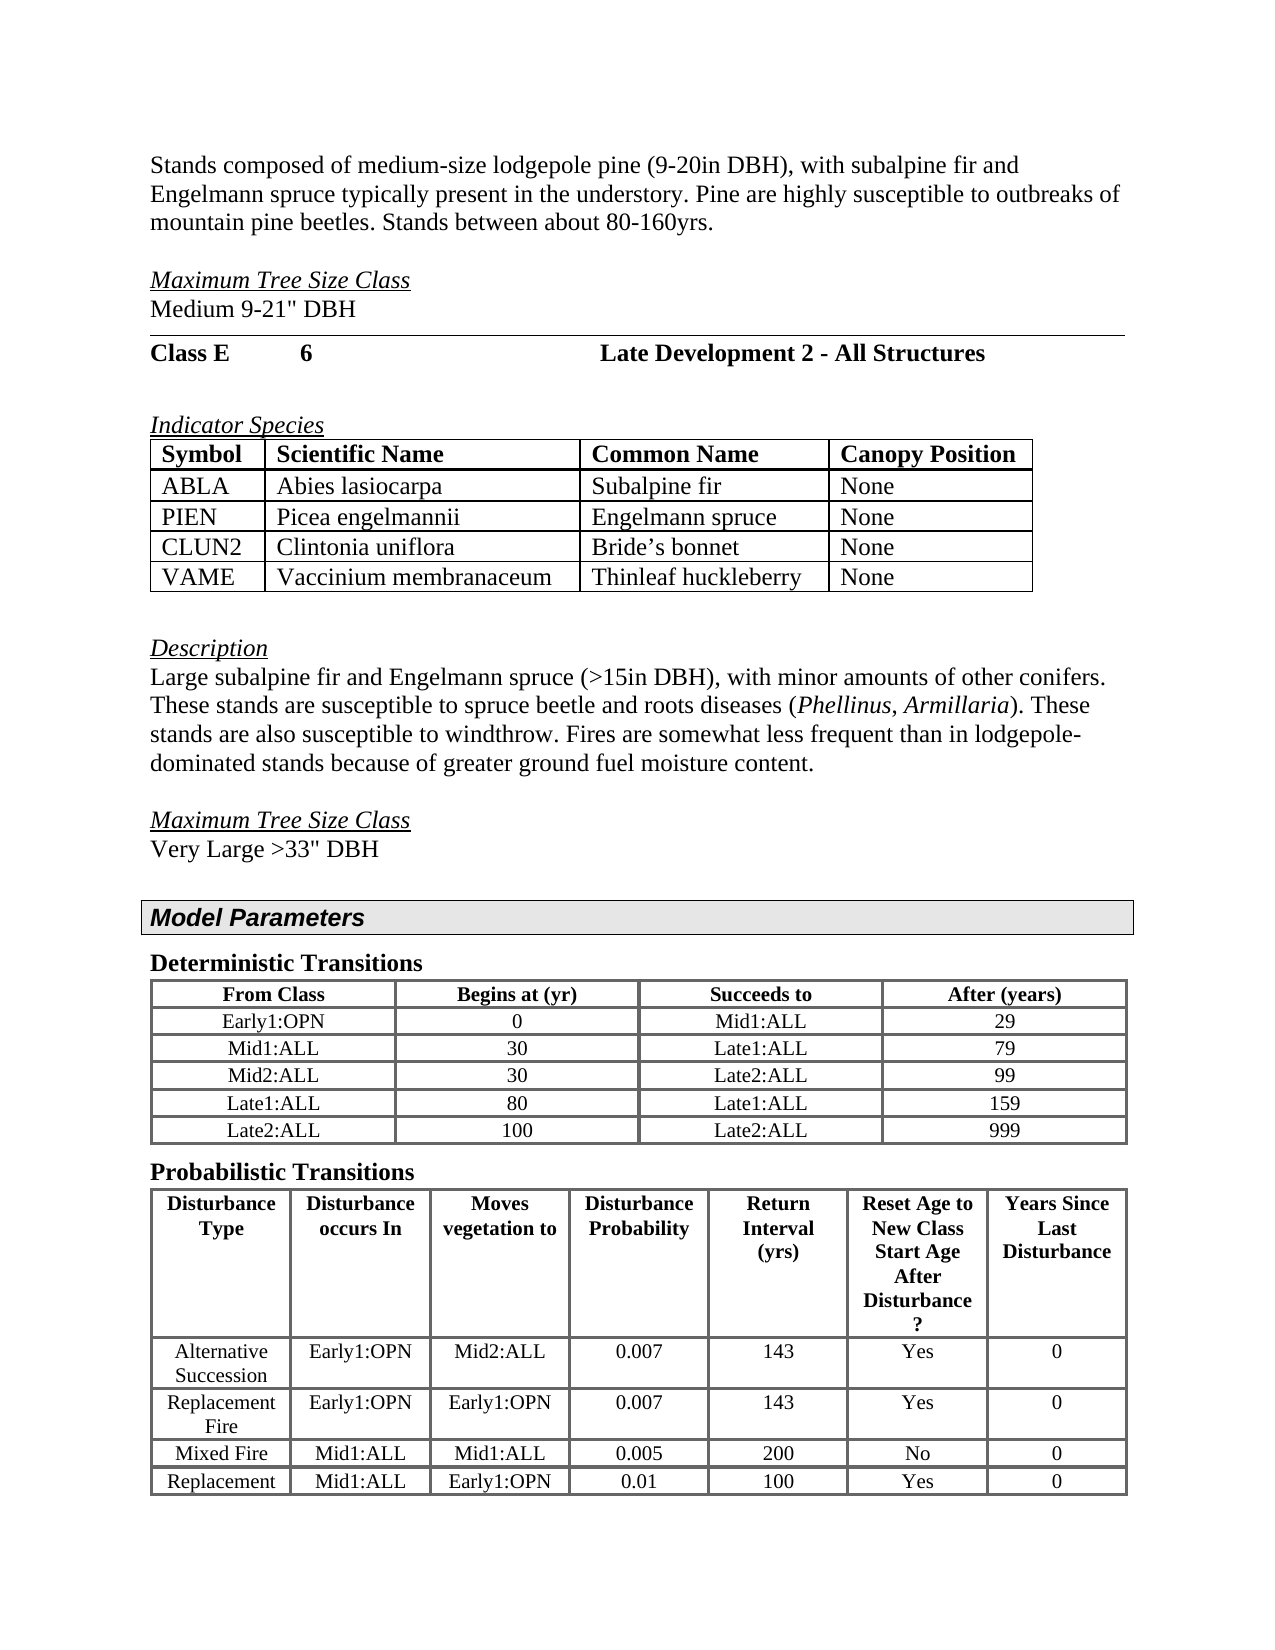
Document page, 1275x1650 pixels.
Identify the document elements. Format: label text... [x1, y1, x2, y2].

table_cell 999 [884, 1118, 1125, 1142]
table_header Years Since Last Disturbance [989, 1191, 1125, 1336]
table_cell 79 [884, 1036, 1125, 1060]
table_header Symbol [151, 440, 264, 468]
text Deterministic Transitions [150, 948, 1125, 977]
table_cell Yes [849, 1390, 986, 1438]
text Model Parameters [142, 901, 1133, 934]
table_cell 29 [884, 1009, 1125, 1033]
table_cell Late2:ALL [641, 1063, 881, 1087]
table_cell 100 [397, 1118, 637, 1142]
table_cell None [830, 471, 1032, 500]
table_header Disturbance Type [153, 1191, 289, 1336]
table_cell 0 [397, 1009, 637, 1033]
table_cell Picea engelmannii [266, 502, 579, 530]
table_header Return Interval (yrs) [710, 1191, 846, 1336]
table_cell 30 [397, 1063, 637, 1087]
table_cell PIEN [151, 502, 264, 530]
table_cell Vaccinium membranaceum [266, 562, 579, 591]
table_cell None [830, 502, 1032, 530]
table_cell 0 [989, 1441, 1125, 1465]
table_cell 0.007 [571, 1339, 707, 1387]
table_cell 0 [989, 1469, 1125, 1493]
table_header Moves vegetation to [432, 1191, 568, 1336]
table_cell Mid2:ALL [153, 1063, 394, 1087]
table_cell 143 [710, 1339, 846, 1387]
table_cell Yes [849, 1339, 986, 1387]
table_cell Thinleaf huckleberry [581, 562, 828, 591]
table_cell 0.007 [571, 1390, 707, 1438]
table_cell 143 [710, 1390, 846, 1438]
table_cell Late2:ALL [153, 1118, 394, 1142]
table_cell VAME [151, 562, 264, 591]
table_cell Early1:OPN [292, 1390, 429, 1438]
table_cell Early1:OPN [432, 1469, 568, 1493]
table_cell Replacement Fire [153, 1469, 289, 1493]
table_header Canopy Position [830, 440, 1032, 468]
table_header Disturbance occurs In [292, 1191, 429, 1336]
table_cell 200 [710, 1441, 846, 1465]
table_cell Mid2:ALL [432, 1339, 568, 1387]
table_cell Early1:OPN [432, 1390, 568, 1438]
table_cell Early1:OPN [292, 1339, 429, 1387]
table_cell Engelmann spruce [581, 502, 828, 530]
table_header From Class [153, 982, 394, 1006]
table_cell 99 [884, 1063, 1125, 1087]
text Maximum Tree Size ClassMedium 9-21" DBH [150, 265, 1125, 322]
table_cell Yes [849, 1469, 986, 1493]
text Stands composed of medium-size lodgepole pine (9-20in DBH), with subalpine fir and Engelmann spruce typically present in the understory. Pine are highly susceptible to outbreaks of mountain pine beetles. Stands between about 80-160yrs. [150, 150, 1125, 236]
table_cell Alternative Succession [153, 1339, 289, 1387]
table_cell Mixed Fire [153, 1441, 289, 1465]
table_header Scientific Name [266, 440, 579, 468]
table_header Begins at (yr) [397, 982, 637, 1006]
table_cell Mid1:ALL [292, 1441, 429, 1465]
table_cell No [849, 1441, 986, 1465]
table_header Succeeds to [641, 982, 881, 1006]
table_cell Mid1:ALL [292, 1469, 429, 1493]
table_cell Replacement Fire [153, 1390, 289, 1438]
table_cell Mid1:ALL [153, 1036, 394, 1060]
text Maximum Tree Size ClassVery Large >33" DBH [150, 805, 1125, 863]
table_cell Mid1:ALL [641, 1009, 881, 1033]
text Probabilistic Transitions [150, 1157, 1125, 1186]
table_cell 0 [989, 1339, 1125, 1387]
table_cell 0.005 [571, 1441, 707, 1465]
table_cell 0 [989, 1390, 1125, 1438]
table_cell Subalpine fir [581, 471, 828, 500]
table_cell None [830, 532, 1032, 561]
table_cell Abies lasiocarpa [266, 471, 579, 500]
table_cell Clintonia uniflora [266, 532, 579, 561]
table_cell Bride’s bonnet [581, 532, 828, 561]
table_header Disturbance Probability [571, 1191, 707, 1336]
table_cell Late1:ALL [641, 1091, 881, 1114]
table_cell 100 [710, 1469, 846, 1493]
text Large subalpine fir and Engelmann spruce (>15in DBH), with minor amounts of other conifers. These stands are susceptible to spruce beetle and roots diseases (Phellinus, Armillaria). These stands are also susceptible to windthrow. Fires are somewhat less frequent than in lodgepole-dominated stands because of greater ground fuel moisture content. [150, 662, 1125, 777]
table_cell 159 [884, 1091, 1125, 1114]
text Indicator Species [150, 410, 1125, 439]
text Description [150, 633, 1125, 662]
table_header Reset Age to New Class Start Age After Disturbance? [849, 1191, 986, 1336]
table_cell 30 [397, 1036, 637, 1060]
table_cell ABLA [151, 471, 264, 500]
table_cell None [830, 562, 1032, 591]
table_cell 80 [397, 1091, 637, 1114]
table_cell CLUN2 [151, 532, 264, 561]
table_cell Late1:ALL [153, 1091, 394, 1114]
table_cell Late2:ALL [641, 1118, 881, 1142]
table_header After (years) [884, 982, 1125, 1006]
table_cell Late1:ALL [641, 1036, 881, 1060]
table_cell Mid1:ALL [432, 1441, 568, 1465]
table_cell Early1:OPN [153, 1009, 394, 1033]
table_header Common Name [581, 440, 828, 468]
text Class E 6 Late Development 2 - All Structures [150, 336, 1125, 367]
table_cell 0.01 [571, 1469, 707, 1493]
